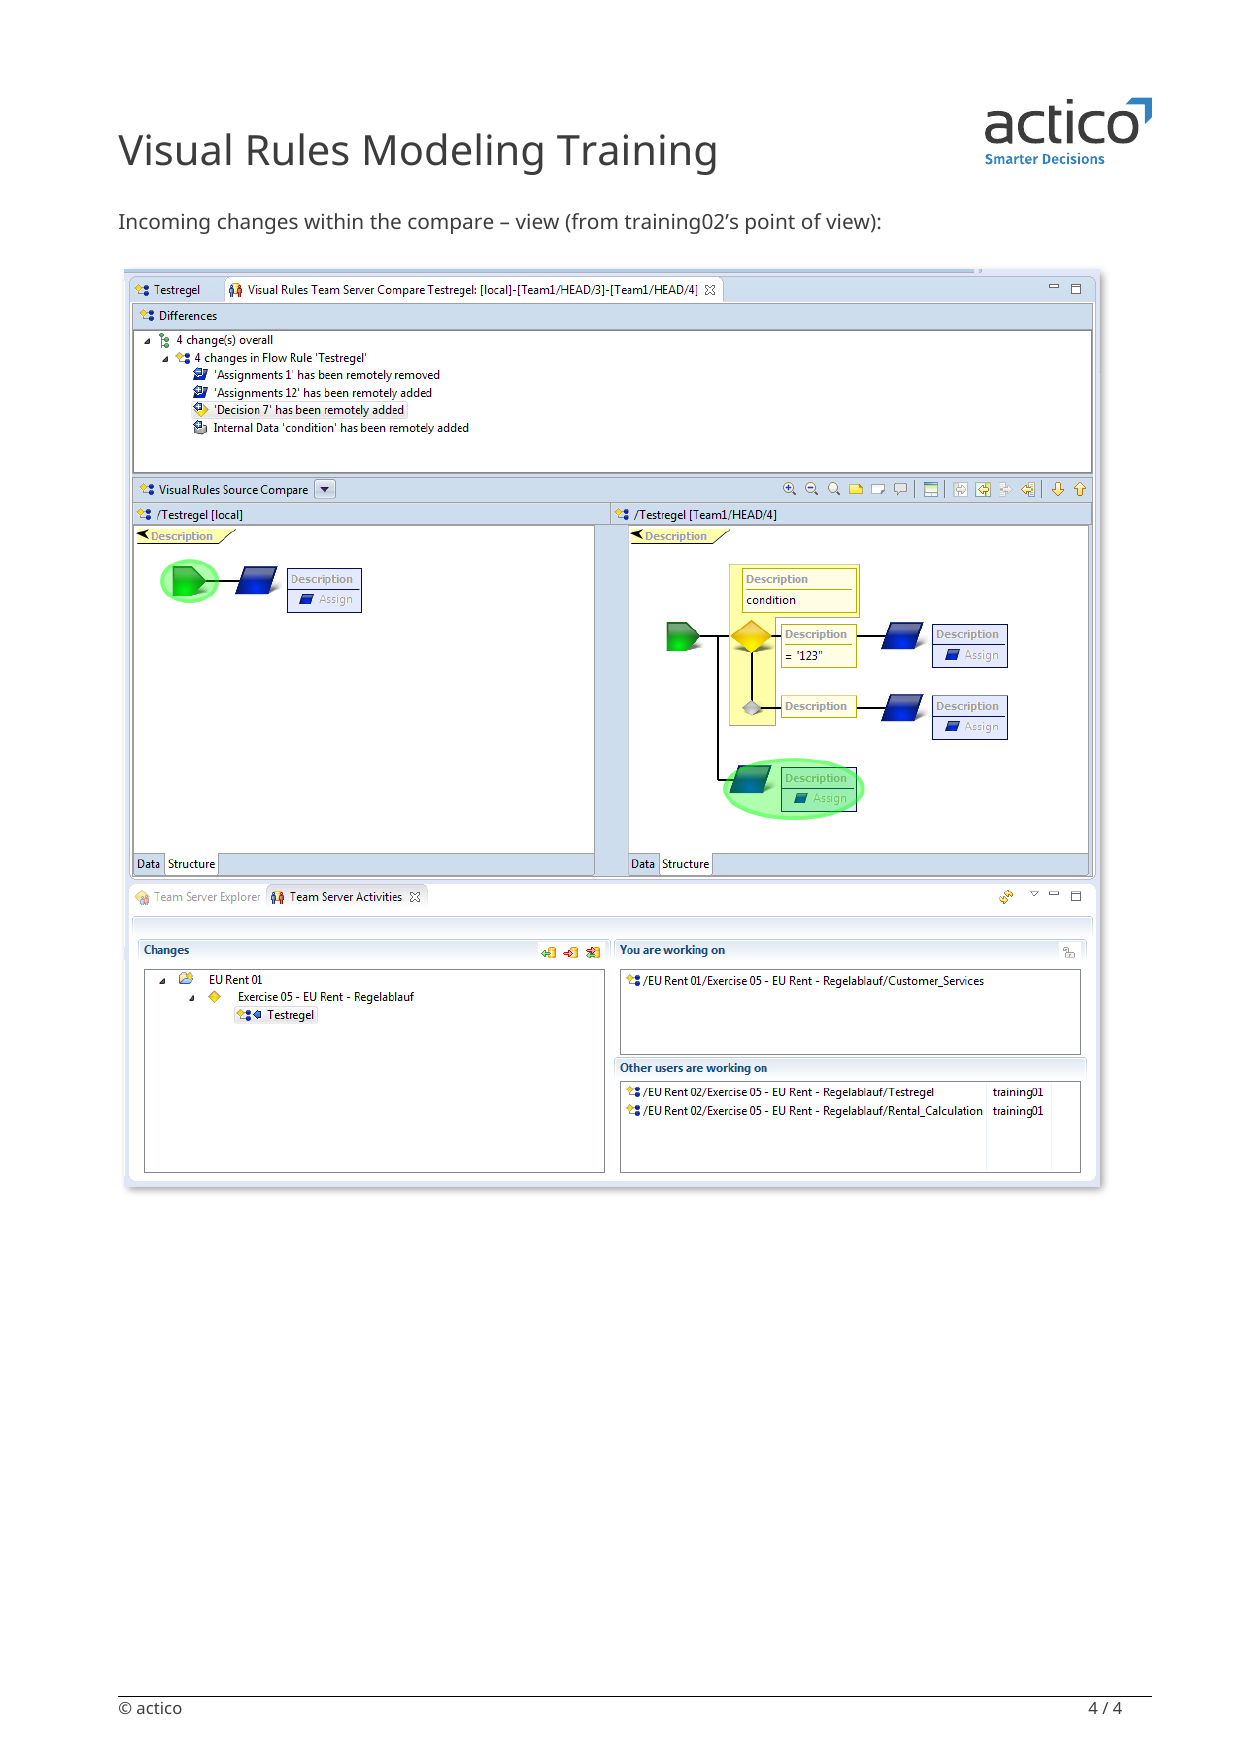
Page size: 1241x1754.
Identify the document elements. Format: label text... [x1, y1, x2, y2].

picture [124, 269, 1100, 1187]
text Incoming changes within the compare – view (from training02’s point of view): [118, 207, 1152, 235]
